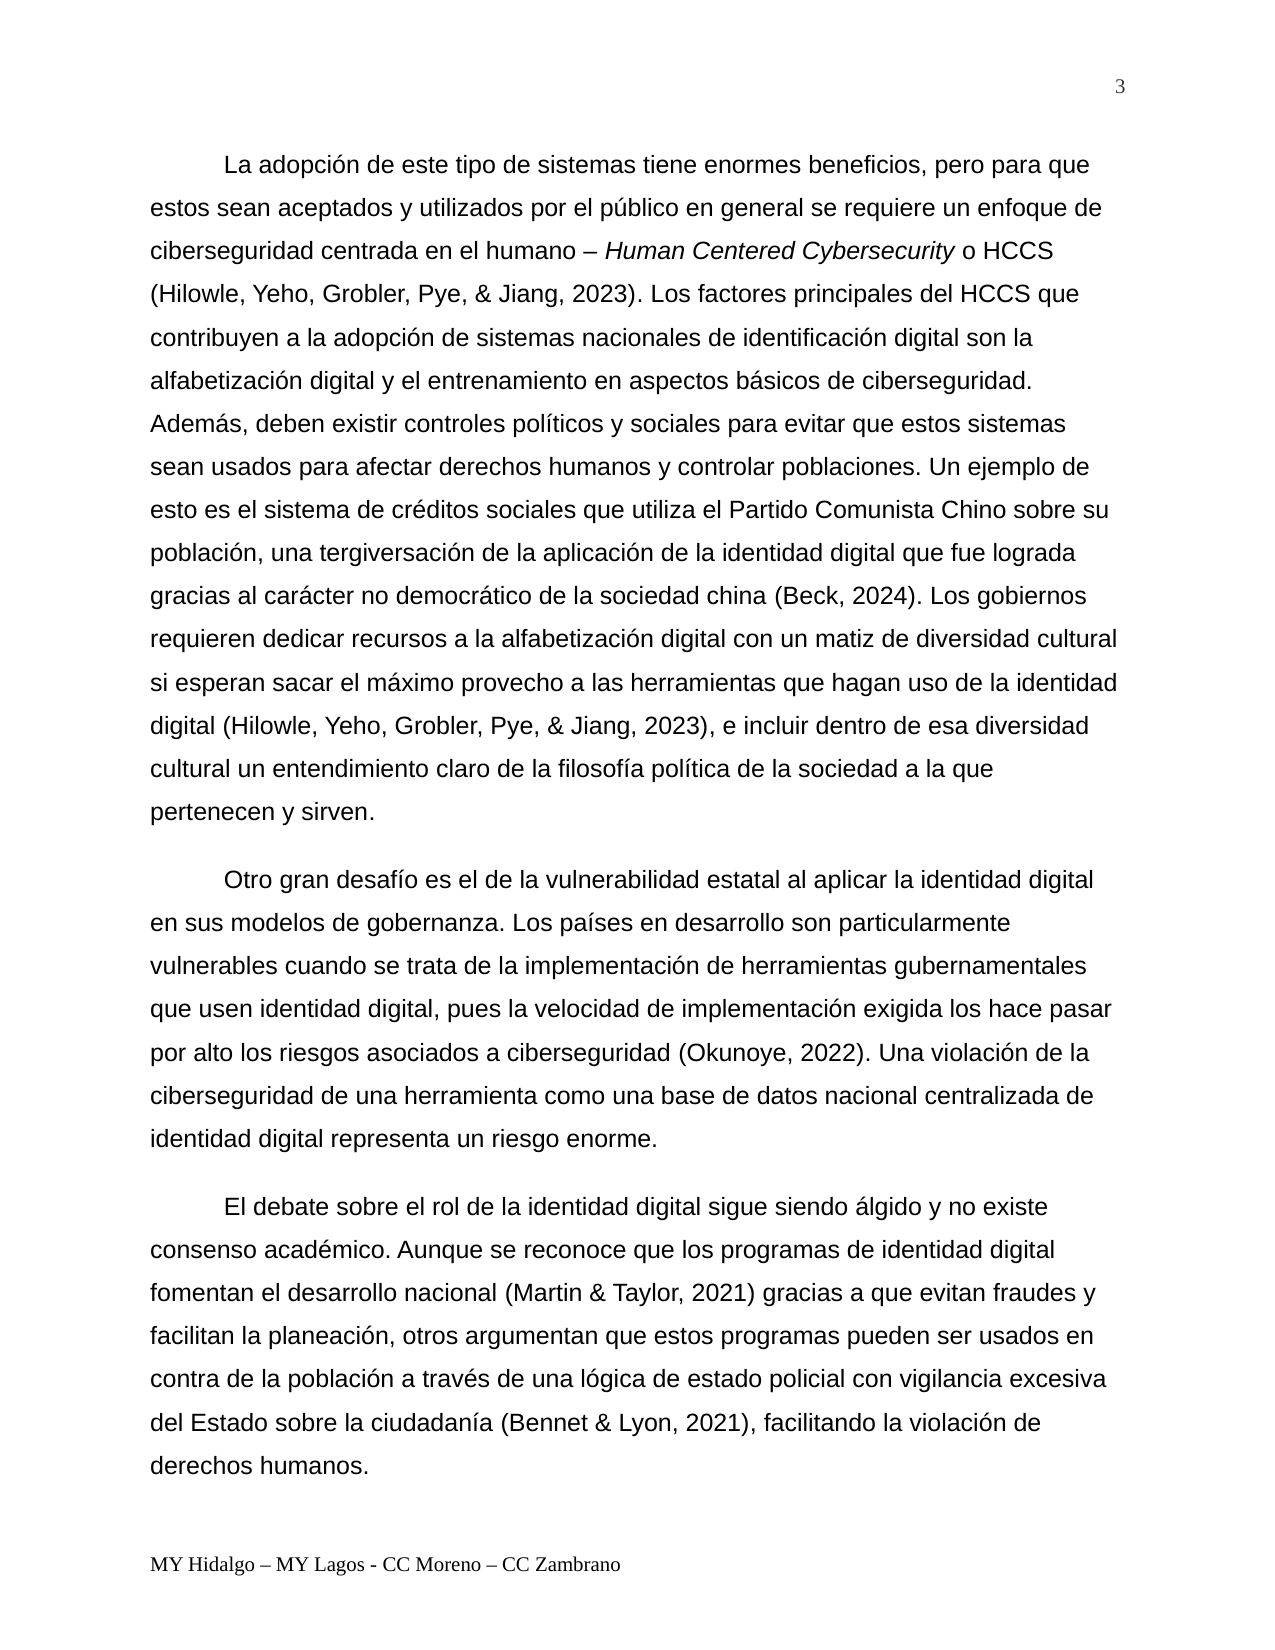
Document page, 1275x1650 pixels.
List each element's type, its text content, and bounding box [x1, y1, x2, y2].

text Otro gran desafío es el de la vulnerabilidad estatal al aplicar la identidad digital en sus modelos de gobernanza. Los países en desarrollo son particularmente vulnerables cuando se trata de la implementación de herramientas gubernamentales que usen identidad digital, pues la velocidad de implementación exigida los hace pasar por alto los riesgos asociados a ciberseguridad . Una violación de la ciberseguridad de una herramienta como una base de datos nacional centralizada de identidad digital representa un riesgo enorme. [150, 865, 1125, 1152]
text La adopción de este tipo de sistemas tiene enormes beneficios, pero para que estos sean aceptados y utilizados por el público en general se requiere un enfoque de ciberseguridad centrada en el humano – Human Centered Cybersecurity o HCCS . Los factores principales del HCCS que contribuyen a la adopción de sistemas nacionales de identificación digital son la alfabetización digital y el entrenamiento en aspectos básicos de ciberseguridad. Además, deben existir controles políticos y sociales para evitar que estos sistemas sean usados para afectar derechos humanos y controlar poblaciones. Un ejemplo de esto es el sistema de créditos sociales que utiliza el Partido Comunista Chino sobre su población, una tergiversación de la aplicación de la identidad digital que fue lograda gracias al carácter no democrático de la sociedad china . Los gobiernos requieren dedicar recursos a la alfabetización digital con un matiz de diversidad cultural si esperan sacar el máximo provecho a las herramientas que hagan uso de la identidad digital, e incluir dentro de esa diversidad cultural un entendimiento claro de la filosofía política de la sociedad a la que pertenecen y sirven. [150, 150, 1125, 826]
text El debate sobre el rol de la identidad digital sigue siendo álgido y no existe consenso académico. Aunque se reconoce que los programas de identidad digital fomentan el desarrollo nacional gracias a que evitan fraudes y facilitan la planeación, otros argumentan que estos programas pueden ser usados en contra de la población a través de una lógica de estado policial con vigilancia excesiva del Estado sobre la ciudadanía , facilitando la violación de derechos humanos. [150, 1192, 1125, 1479]
